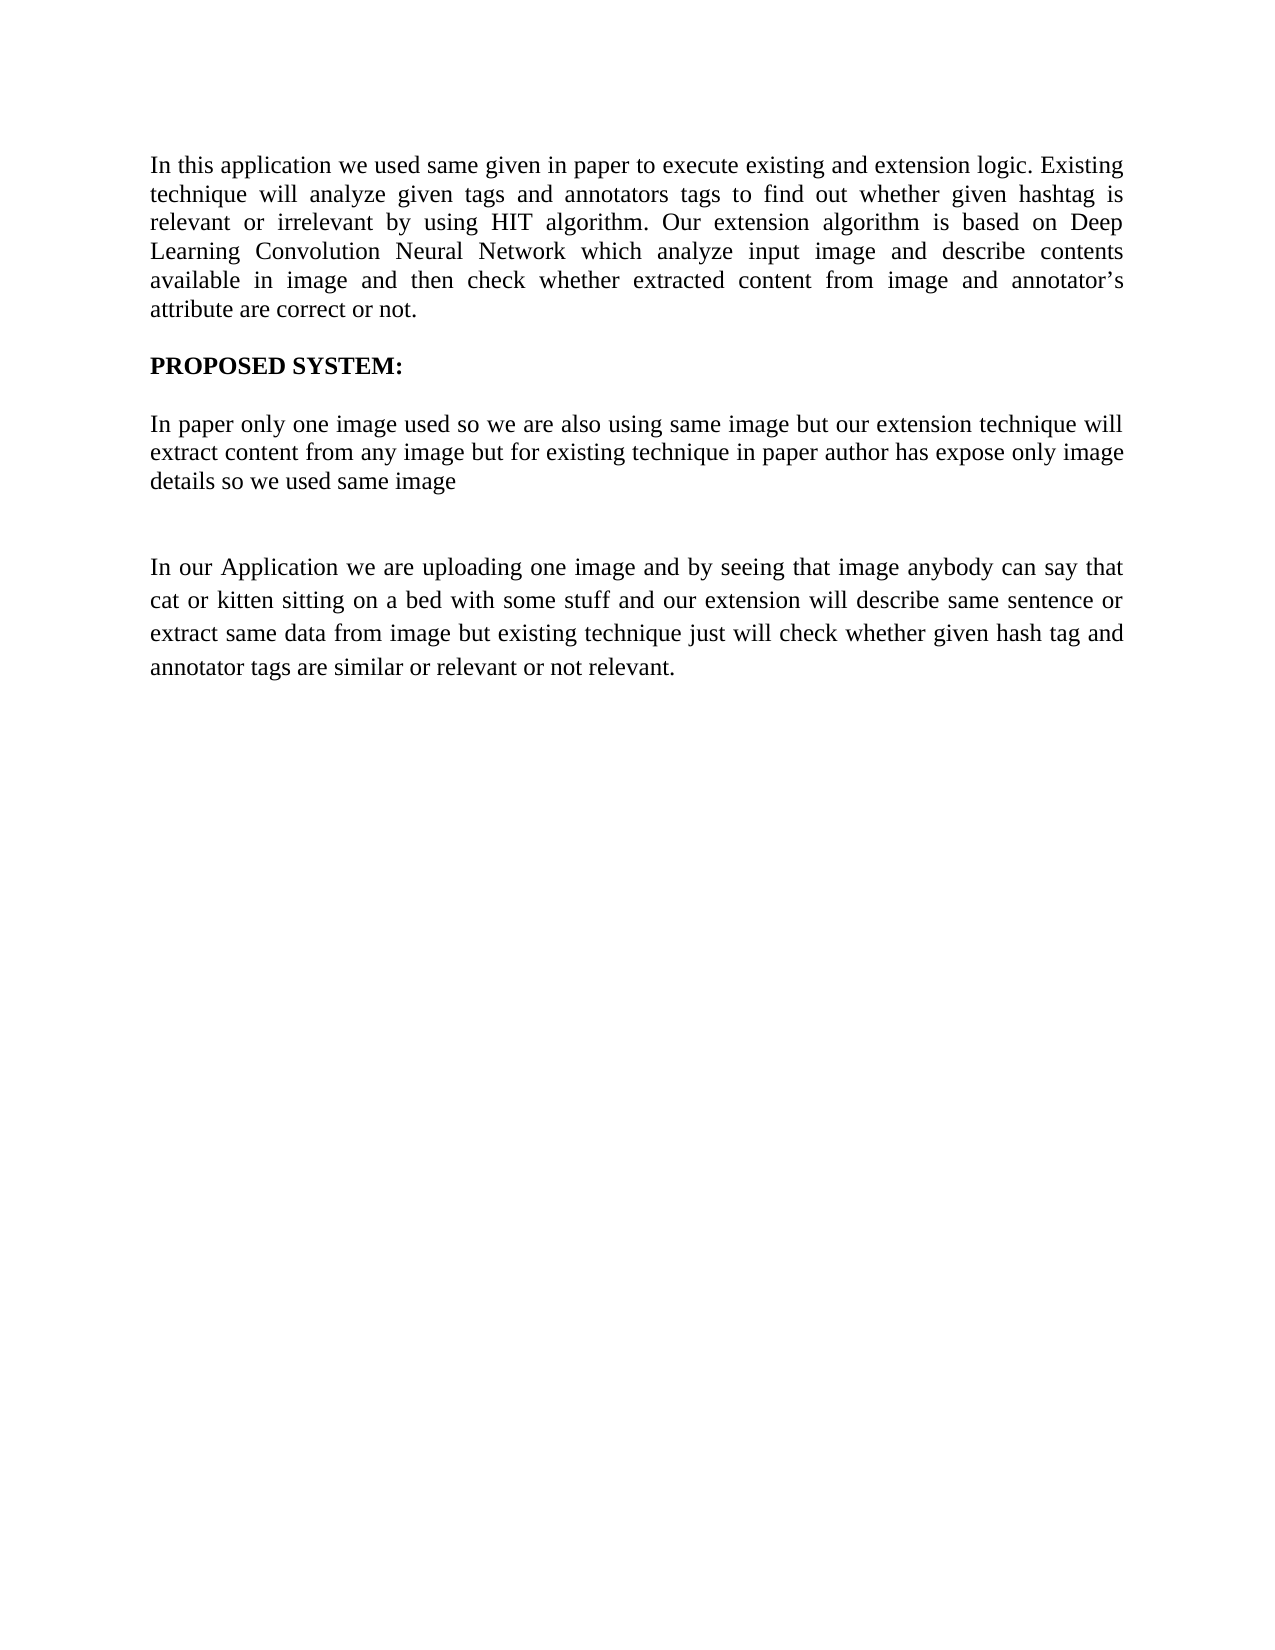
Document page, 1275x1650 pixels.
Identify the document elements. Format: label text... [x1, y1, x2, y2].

text PROPOSED SYSTEM: [150, 351, 1125, 380]
text In paper only one image used so we are also using same image but our extension technique will extract content from any image but for existing technique in paper author has expose only image details so we used same image [150, 409, 1125, 495]
text In this application we used same given in paper to execute existing and extension logic. Existing technique will analyze given tags and annotators tags to find out whether given hashtag is relevant or irrelevant by using HIT algorithm. Our extension algorithm is based on Deep Learning Convolution Neural Network which analyze input image and describe contents available in image and then check whether extracted content from image and annotator’s attribute are correct or not. [150, 150, 1125, 322]
text In our Application we are uploading one image and by seeing that image anybody can say that cat or kitten sitting on a bed with some stuff and our extension will describe same sentence or extract same data from image but existing technique just will check whether given hash tag and annotator tags are similar or relevant or not relevant. [150, 552, 1125, 680]
